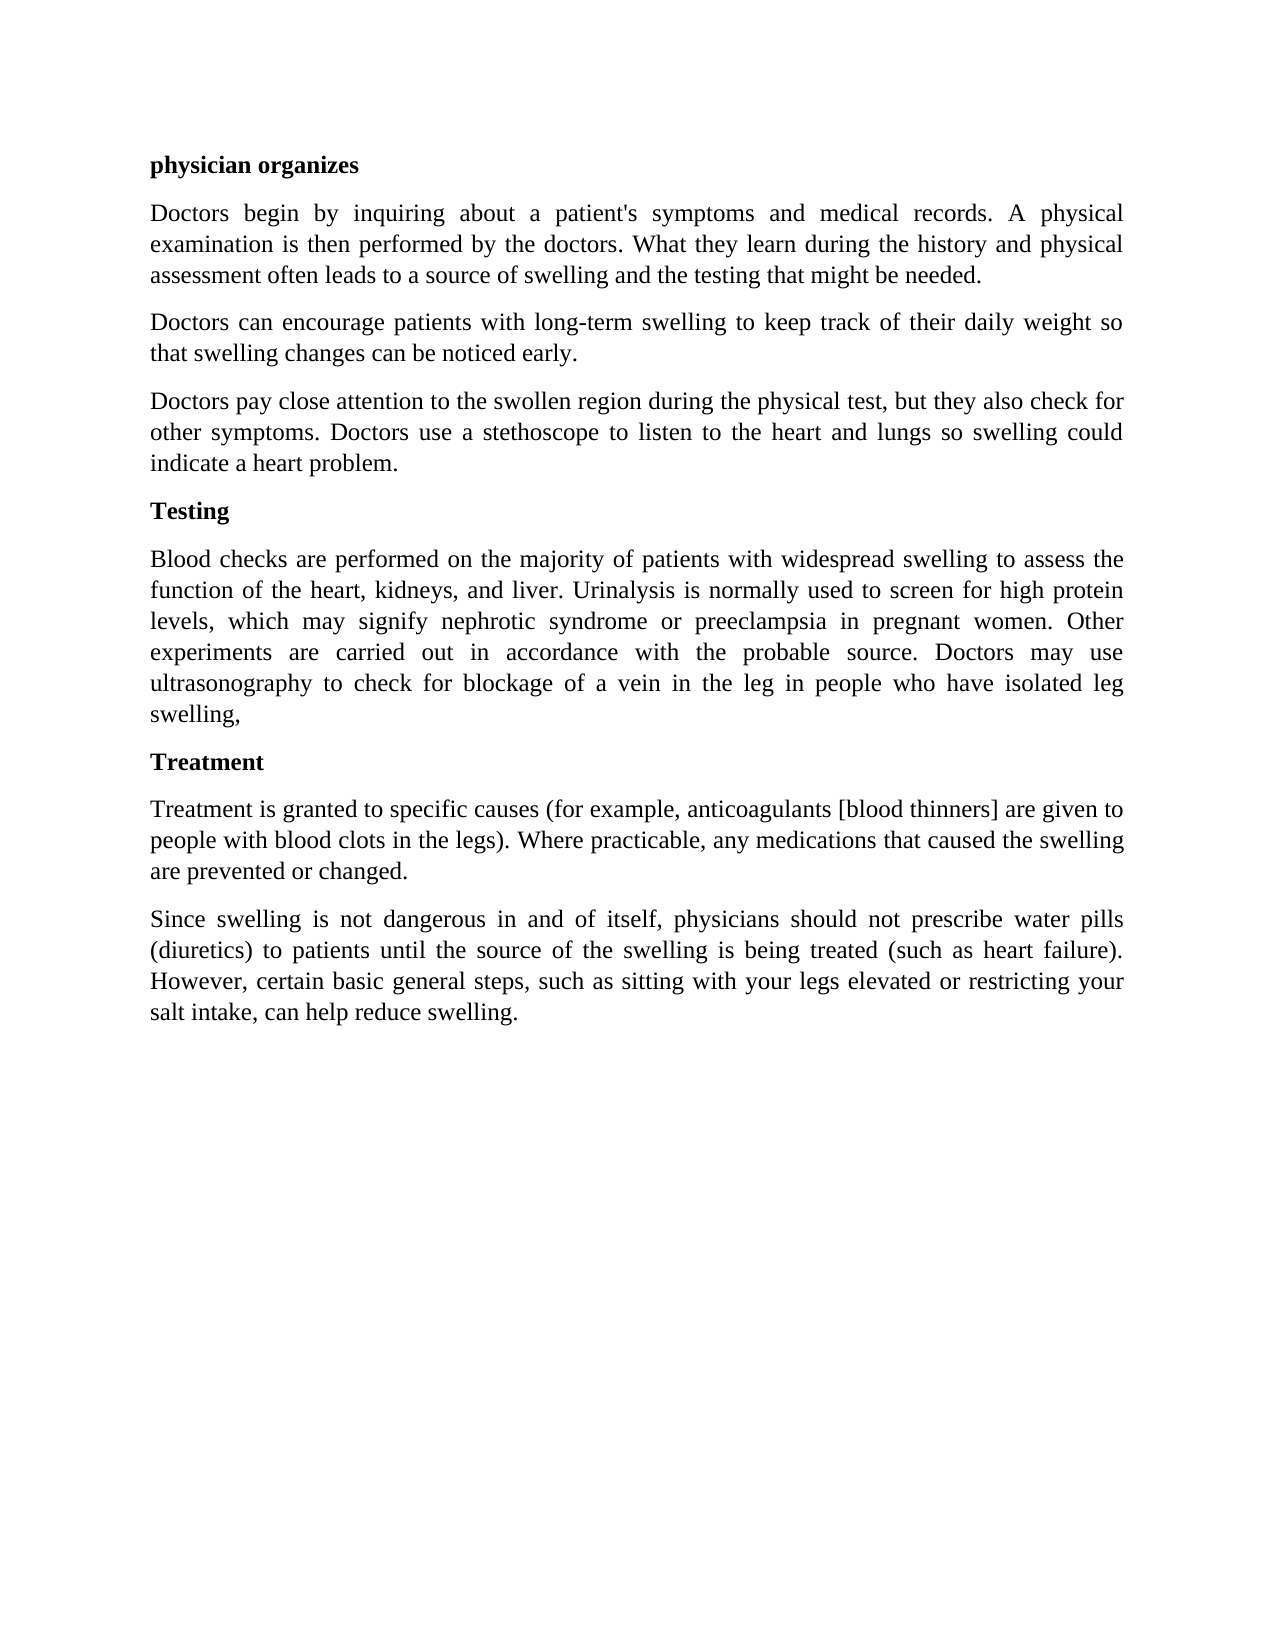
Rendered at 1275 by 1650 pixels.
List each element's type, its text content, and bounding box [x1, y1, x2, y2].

text Doctors begin by inquiring about a patient's symptoms and medical records. A physical examination is then performed by the doctors. What they learn during the history and physical assessment often leads to a source of swelling and the testing that might be needed. [150, 198, 1125, 288]
text Treatment is granted to specific causes (for example, anticoagulants [blood thinners] are given to people with blood clots in the legs). Where practicable, any medications that caused the swelling are prevented or changed. [150, 794, 1125, 885]
text Blood checks are performed on the majority of patients with widespread swelling to assess the function of the heart, kidneys, and liver. Urinalysis is normally used to screen for high protein levels, which may signify nephrotic syndrome or preeclampsia in pregnant women. Other experiments are carried out in accordance with the probable source. Doctors may use ultrasonography to check for blockage of a vein in the leg in people who have isolated leg swelling, [150, 544, 1125, 728]
text Doctors can encourage patients with long-term swelling to keep track of their daily weight so that swelling changes can be noticed early. [150, 307, 1125, 367]
text Since swelling is not dangerous in and of itself, physicians should not prescribe water pills (diuretics) to patients until the source of the swelling is being treated (such as heart failure). However, certain basic general steps, such as sitting with your legs elevated or restricting your salt intake, can help reduce swelling. [150, 904, 1125, 1026]
text Doctors pay close attention to the swollen region during the physical test, but they also check for other symptoms. Doctors use a stethoscope to listen to the heart and lungs so swelling could indicate a heart problem. [150, 386, 1125, 477]
text Treatment [150, 747, 1125, 775]
text physician organizes [150, 150, 1125, 179]
text Testing [150, 496, 1125, 525]
